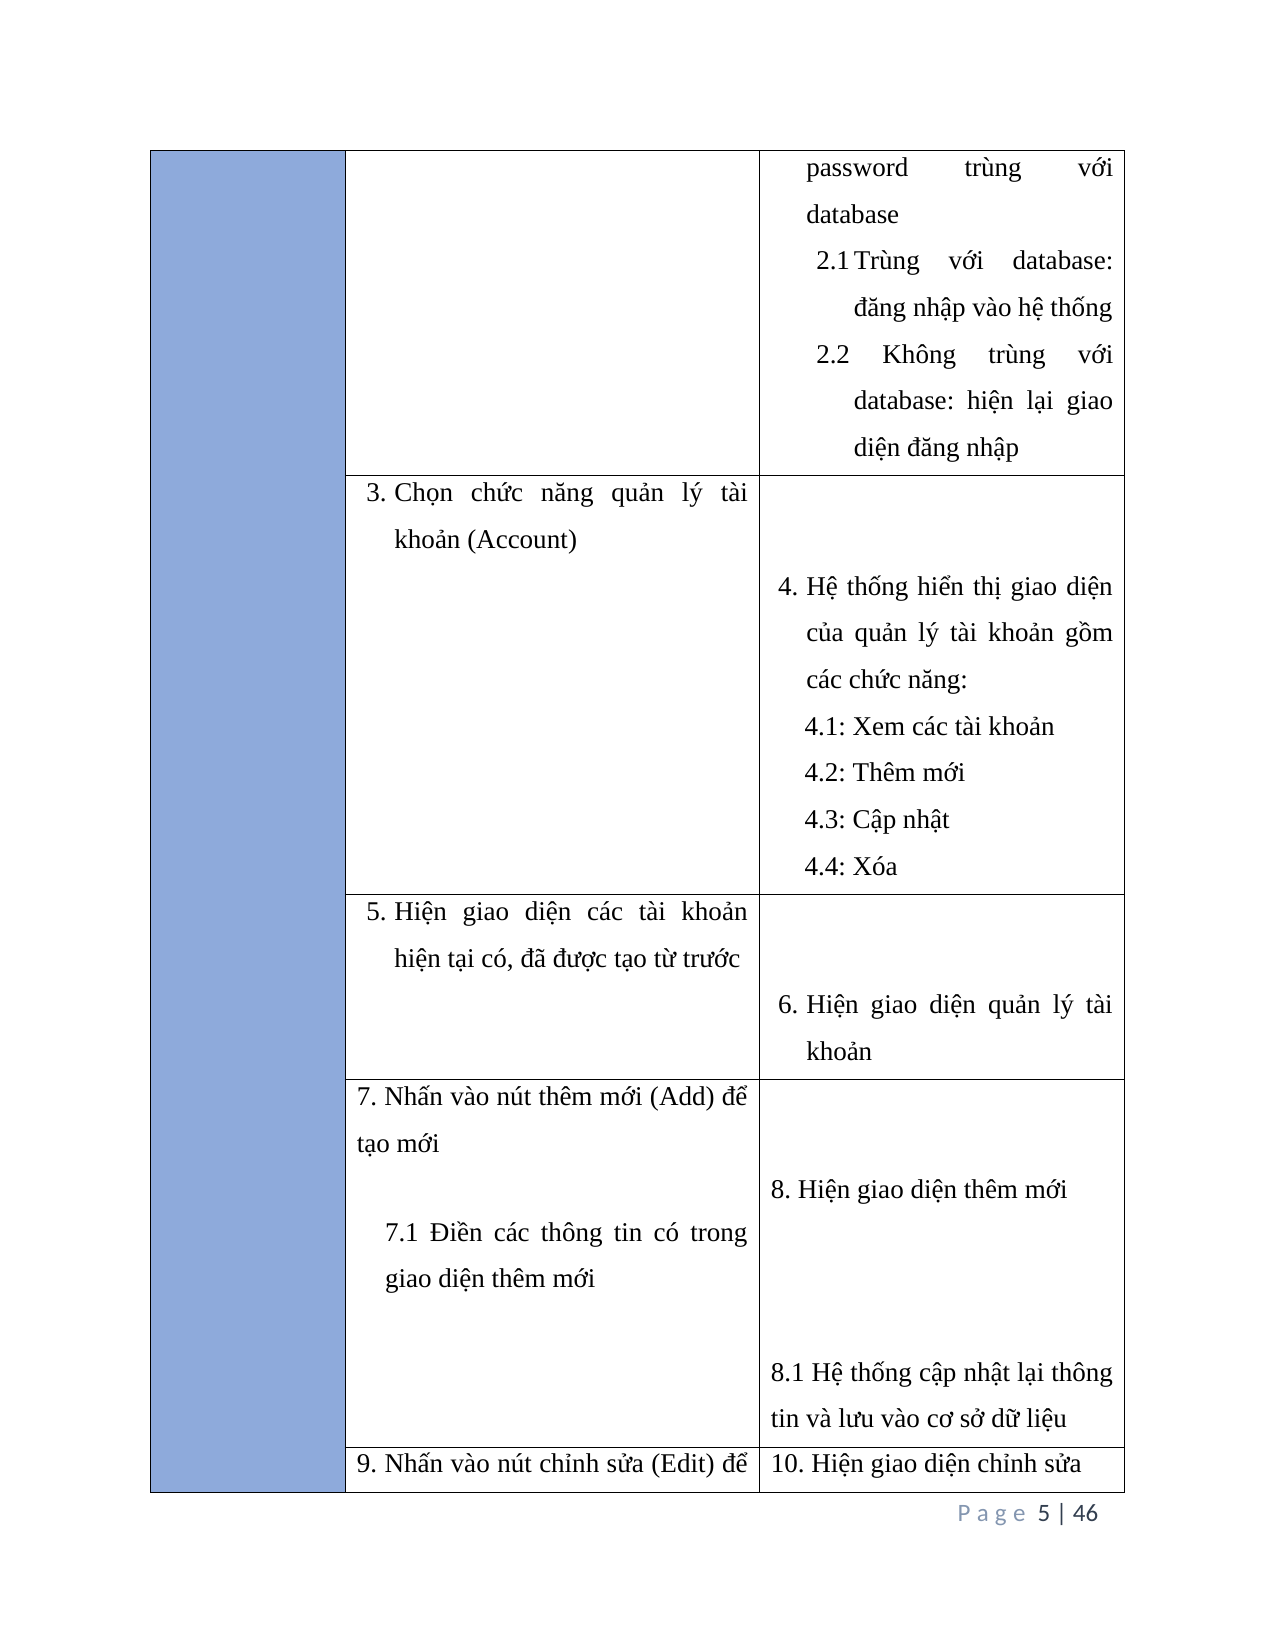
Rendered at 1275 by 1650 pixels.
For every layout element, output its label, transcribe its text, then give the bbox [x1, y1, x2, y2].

table_cell Hiện giao diện các tài khoản hiện tại có, đã được tạo từ trước [346, 895, 759, 1079]
table_cell Hiện giao diện quản lý tài khoản [760, 895, 1124, 1079]
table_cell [760, 1448, 1124, 1492]
table_cell 7. Nhấn vào nút thêm mới (Add) để tạo mới 7.1 Điền các thông tin có trong giao diện thêm mới [346, 1080, 759, 1447]
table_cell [346, 1448, 759, 1492]
table_cell Hệ thống hiển thị giao diện của quản lý tài khoản gồm các chức năng: 4.1: Xem các tài khoản 4.2: Thêm mới 4.3: Cập nhật 4.4: Xóa [760, 476, 1124, 894]
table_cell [760, 151, 1124, 475]
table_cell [346, 151, 759, 475]
table_cell 8. Hiện giao diện thêm mới 8.1 Hệ thống cập nhật lại thông tin và lưu vào cơ sở dữ liệu [760, 1080, 1124, 1447]
table_cell Chọn chức năng quản lý tài khoản (Account) [346, 476, 759, 894]
